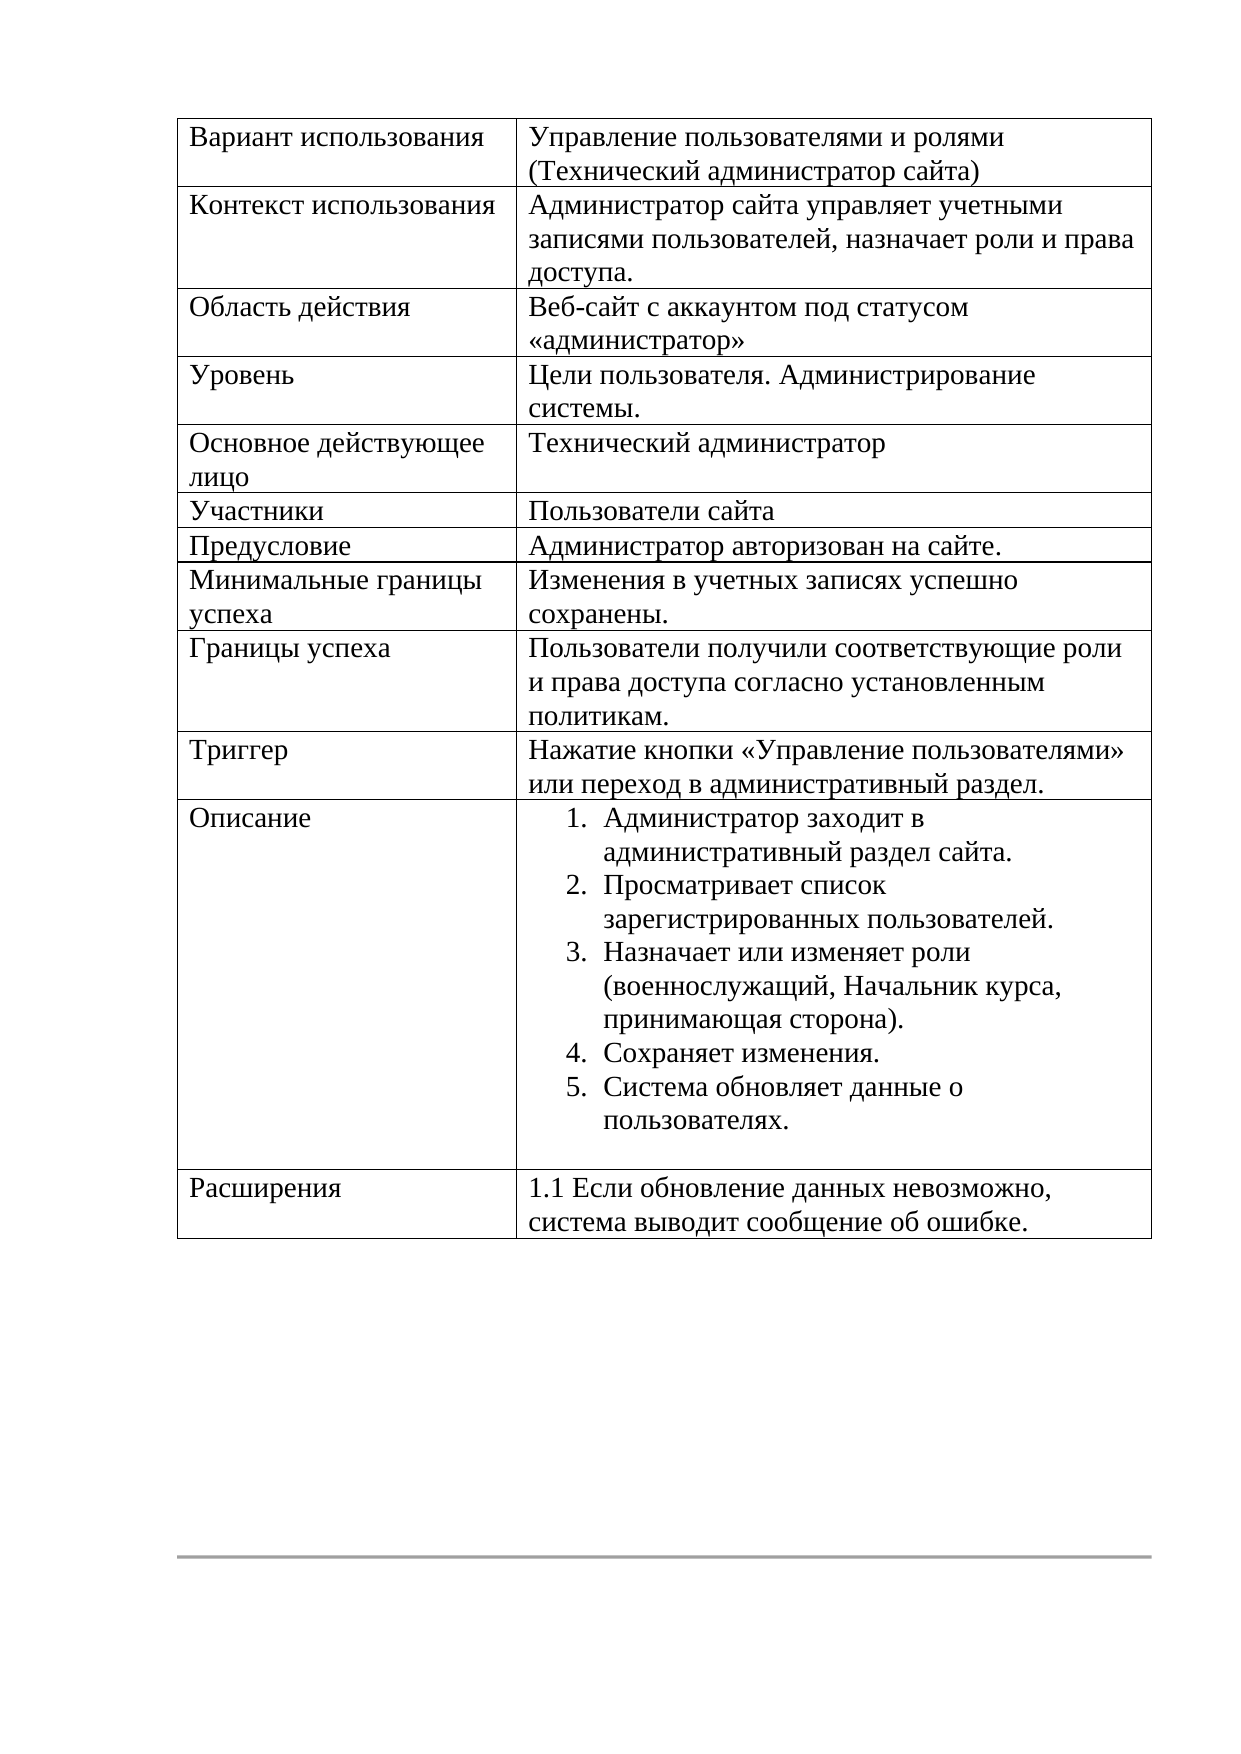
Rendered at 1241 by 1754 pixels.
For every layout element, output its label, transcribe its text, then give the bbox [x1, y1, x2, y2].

table_cell Минимальные границы успеха [178, 563, 516, 629]
table_cell Описание [178, 800, 516, 1169]
table_cell Триггер [178, 732, 516, 799]
table_cell Основное действующее лицо [178, 425, 516, 492]
table_cell Администратор заходит в административный раздел сайта. Просматривает список зарегистрированных пользователей. Назначает или изменяет роли (военнослужащий, Начальник курса, принимающая сторона). Сохраняет изменения. Система обновляет данные о пользователях. [517, 800, 1151, 1169]
table_cell Технический администратор [517, 425, 1151, 492]
table_cell Уровень [178, 357, 516, 424]
table_cell Контекст использования [178, 187, 516, 288]
table_cell Участники [178, 493, 516, 527]
table_cell 1.1 Если обновление данных невозможно, система выводит сообщение об ошибке. [517, 1170, 1151, 1237]
table_cell Администратор авторизован на сайте. [517, 528, 1151, 561]
table_cell Администратор сайта управляет учетными записями пользователей, назначает роли и права доступа. [517, 187, 1151, 288]
table_cell Расширения [178, 1170, 516, 1237]
table_cell Нажатие кнопки «Управление пользователями» или переход в административный раздел. [517, 732, 1151, 799]
table_cell Границы успеха [178, 631, 516, 731]
table_cell Цели пользователя. Администрирование системы. [517, 357, 1151, 424]
table_cell Веб-сайт с аккаунтом под статусом «администратор» [517, 289, 1151, 356]
table_cell Управление пользователями и ролями (Технический администратор сайта) [517, 119, 1151, 186]
table_cell Пользователи получили соответствующие роли и права доступа согласно установленным политикам. [517, 631, 1151, 731]
table_cell Пользователи сайта [517, 493, 1151, 527]
table_cell Предусловие [178, 528, 516, 561]
table_cell Изменения в учетных записях успешно сохранены. [517, 563, 1151, 629]
table_cell Область действия [178, 289, 516, 356]
table_cell Вариант использования [178, 119, 516, 186]
